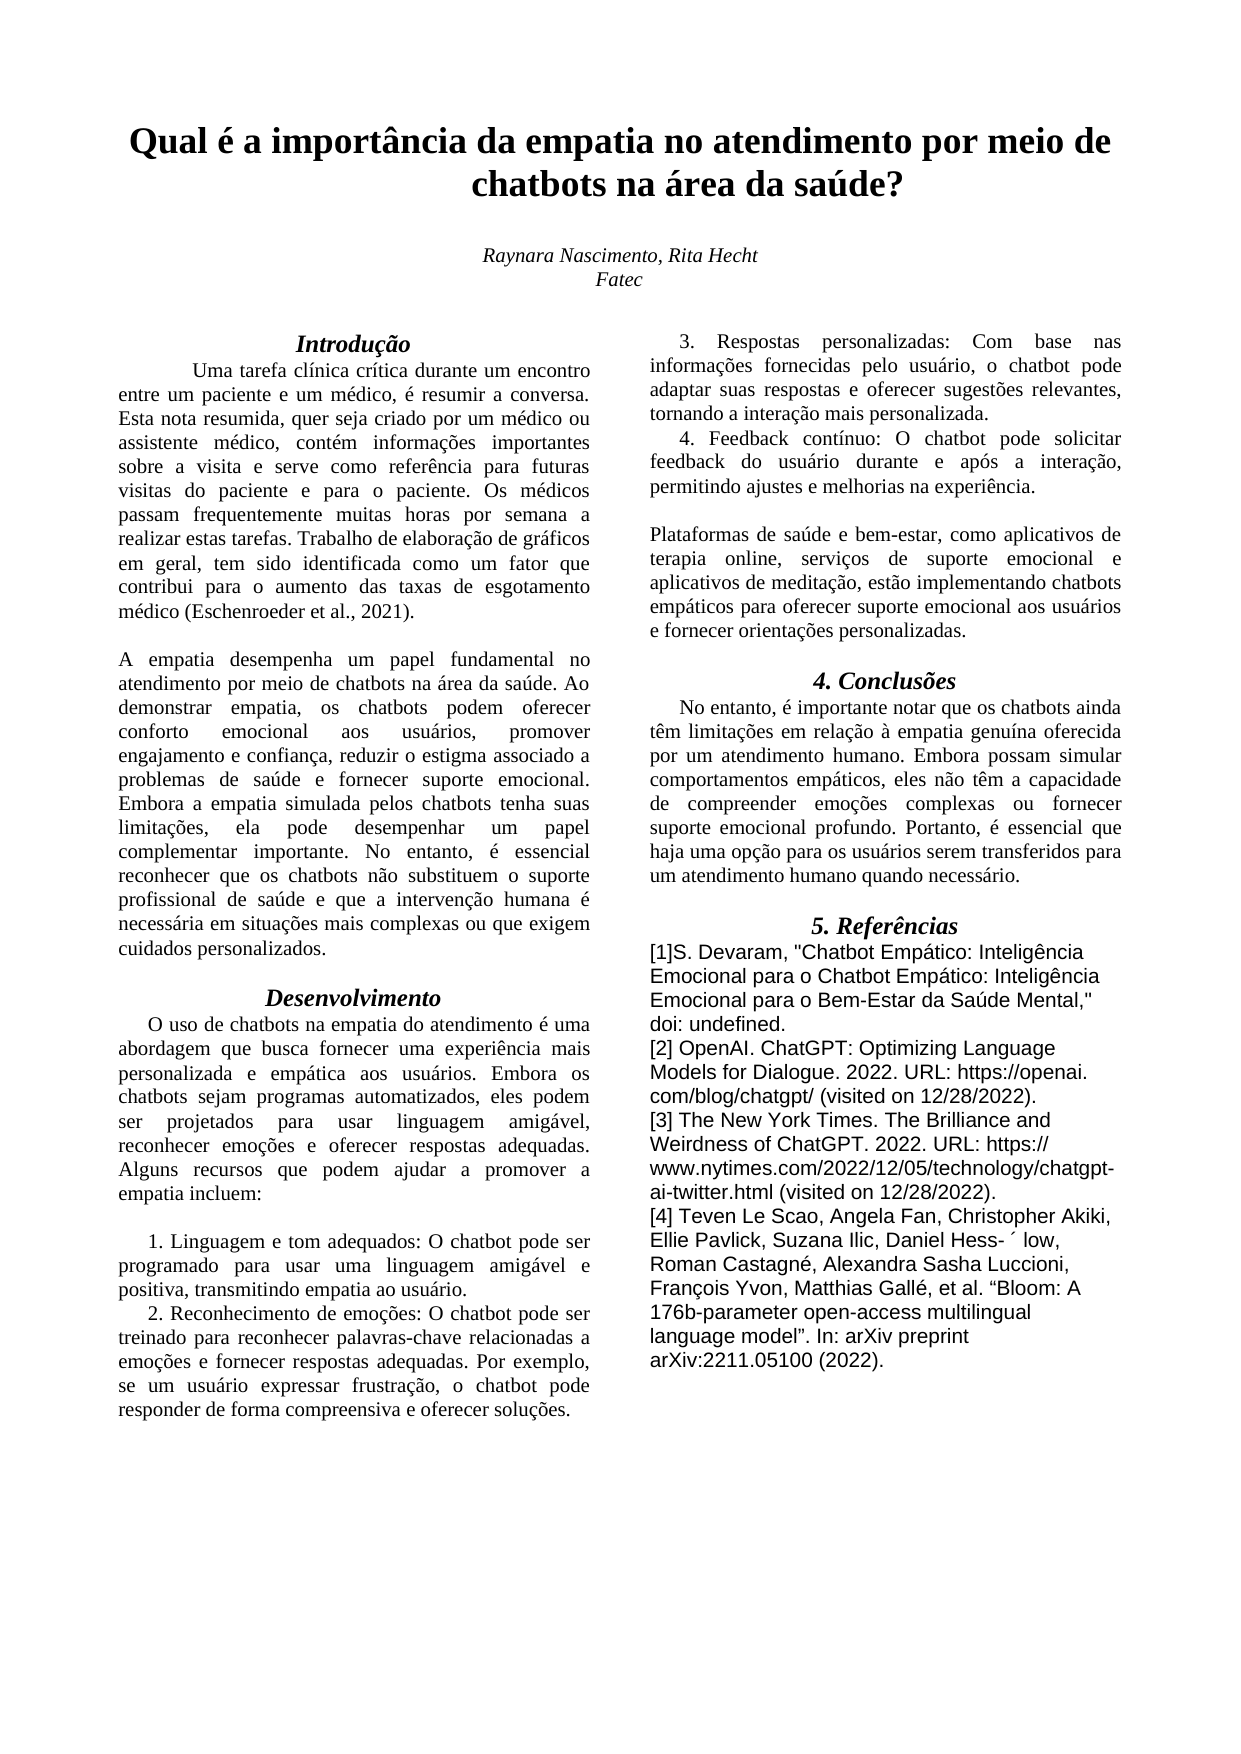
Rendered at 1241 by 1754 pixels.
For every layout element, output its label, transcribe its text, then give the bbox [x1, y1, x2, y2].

text [4] Teven Le Scao, Angela Fan, Christopher Akiki, Ellie Pavlick, Suzana Ilic, Daniel Hess- ´ low, Roman Castagné, Alexandra Sasha Luccioni, François Yvon, Matthias Gallé, et al. “Bloom: A 176b-parameter open-access multilingual language model”. In: arXiv preprint arXiv:2211.05100 (2022). [649, 1204, 1122, 1371]
text No entanto, é importante notar que os chatbots ainda têm limitações em relação à empatia genuína oferecida por um atendimento humano. Embora possam simular comportamentos empáticos, eles não têm a capacidade de compreender emoções complexas ou fornecer suporte emocional profundo. Portanto, é essencial que haja uma opção para os usuários serem transferidos para um atendimento humano quando necessário. [649, 695, 1122, 887]
text [3] The New York Times. The Brilliance and Weirdness of ChatGPT. 2022. URL: https:// www.nytimes.com/2022/12/05/technology/chatgpt-ai-twitter.html (visited on 12/28/2022). [649, 1108, 1122, 1204]
text 1. Linguagem e tom adequados: O chatbot pode ser programado para usar uma linguagem amigável e positiva, transmitindo empatia ao usuário. [118, 1229, 591, 1301]
text Desenvolvimento [118, 983, 591, 1012]
text Plataformas de saúde e bem-estar, como aplicativos de terapia online, serviços de suporte emocional e aplicativos de meditação, estão implementando chatbots empáticos para oferecer suporte emocional aos usuários e fornecer orientações personalizadas. [649, 522, 1122, 642]
text O uso de chatbots na empatia do atendimento é uma abordagem que busca fornecer uma experiência mais personalizada e empática aos usuários. Embora os chatbots sejam programas automatizados, eles podem ser projetados para usar linguagem amigável, reconhecer emoções e oferecer respostas adequadas. Alguns recursos que podem ajudar a promover a empatia incluem: [118, 1012, 591, 1205]
text 4. Feedback contínuo: O chatbot pode solicitar feedback do usuário durante e após a interação, permitindo ajustes e melhorias na experiência. [649, 425, 1122, 498]
text 4. Conclusões [649, 666, 1122, 695]
text A empatia desempenha um papel fundamental no atendimento por meio de chatbots na área da saúde. Ao demonstrar empatia, os chatbots podem oferecer conforto emocional aos usuários, promover engajamento e confiança, reduzir o estigma associado a problemas de saúde e fornecer suporte emocional. Embora a empatia simulada pelos chatbots tenha suas limitações, ela pode desempenhar um papel complementar importante. No entanto, é essencial reconhecer que os chatbots não substituem o suporte profissional de saúde e que a intervenção humana é necessária em situações mais complexas ou que exigem cuidados personalizados. [118, 647, 591, 959]
text [2] OpenAI. ChatGPT: Optimizing Language Models for Dialogue. 2022. URL: https://openai. com/blog/chatgpt/ (visited on 12/28/2022). [649, 1036, 1122, 1108]
text Raynara Nascimento, Rita Hecht [118, 243, 1122, 267]
text Uma tarefa clínica crítica durante um encontro entre um paciente e um médico, é resumir a conversa. Esta nota resumida, quer seja criado por um médico ou assistente médico, contém informações importantes sobre a visita e serve como referência para futuras visitas do paciente e para o paciente. Os médicos passam frequentemente muitas horas por semana a realizar estas tarefas. Trabalho de elaboração de gráficos em geral, tem sido identificada como um fator que contribui para o aumento das taxas de esgotamento médico (Eschenroeder et al., 2021). [118, 358, 591, 623]
text Fatec [118, 267, 1122, 291]
text 5. Referências [649, 911, 1122, 940]
text [1]S. Devaram, "Chatbot Empático: Inteligência Emocional para o Chatbot Empático: Inteligência Emocional para o Bem-Estar da Saúde Mental," doi: undefined. [649, 940, 1122, 1036]
text Introdução [118, 329, 591, 358]
subtitle Qual é a importância da empatia no atendimento por meio de chatbots na área da saúde? [118, 118, 1122, 204]
text 3. Respostas personalizadas: Com base nas informações fornecidas pelo usuário, o chatbot pode adaptar suas respostas e oferecer sugestões relevantes, tornando a interação mais personalizada. [649, 329, 1122, 425]
text 2. Reconhecimento de emoções: O chatbot pode ser treinado para reconhecer palavras-chave relacionadas a emoções e fornecer respostas adequadas. Por exemplo, se um usuário expressar frustração, o chatbot pode responder de forma compreensiva e oferecer soluções. [118, 1301, 591, 1421]
